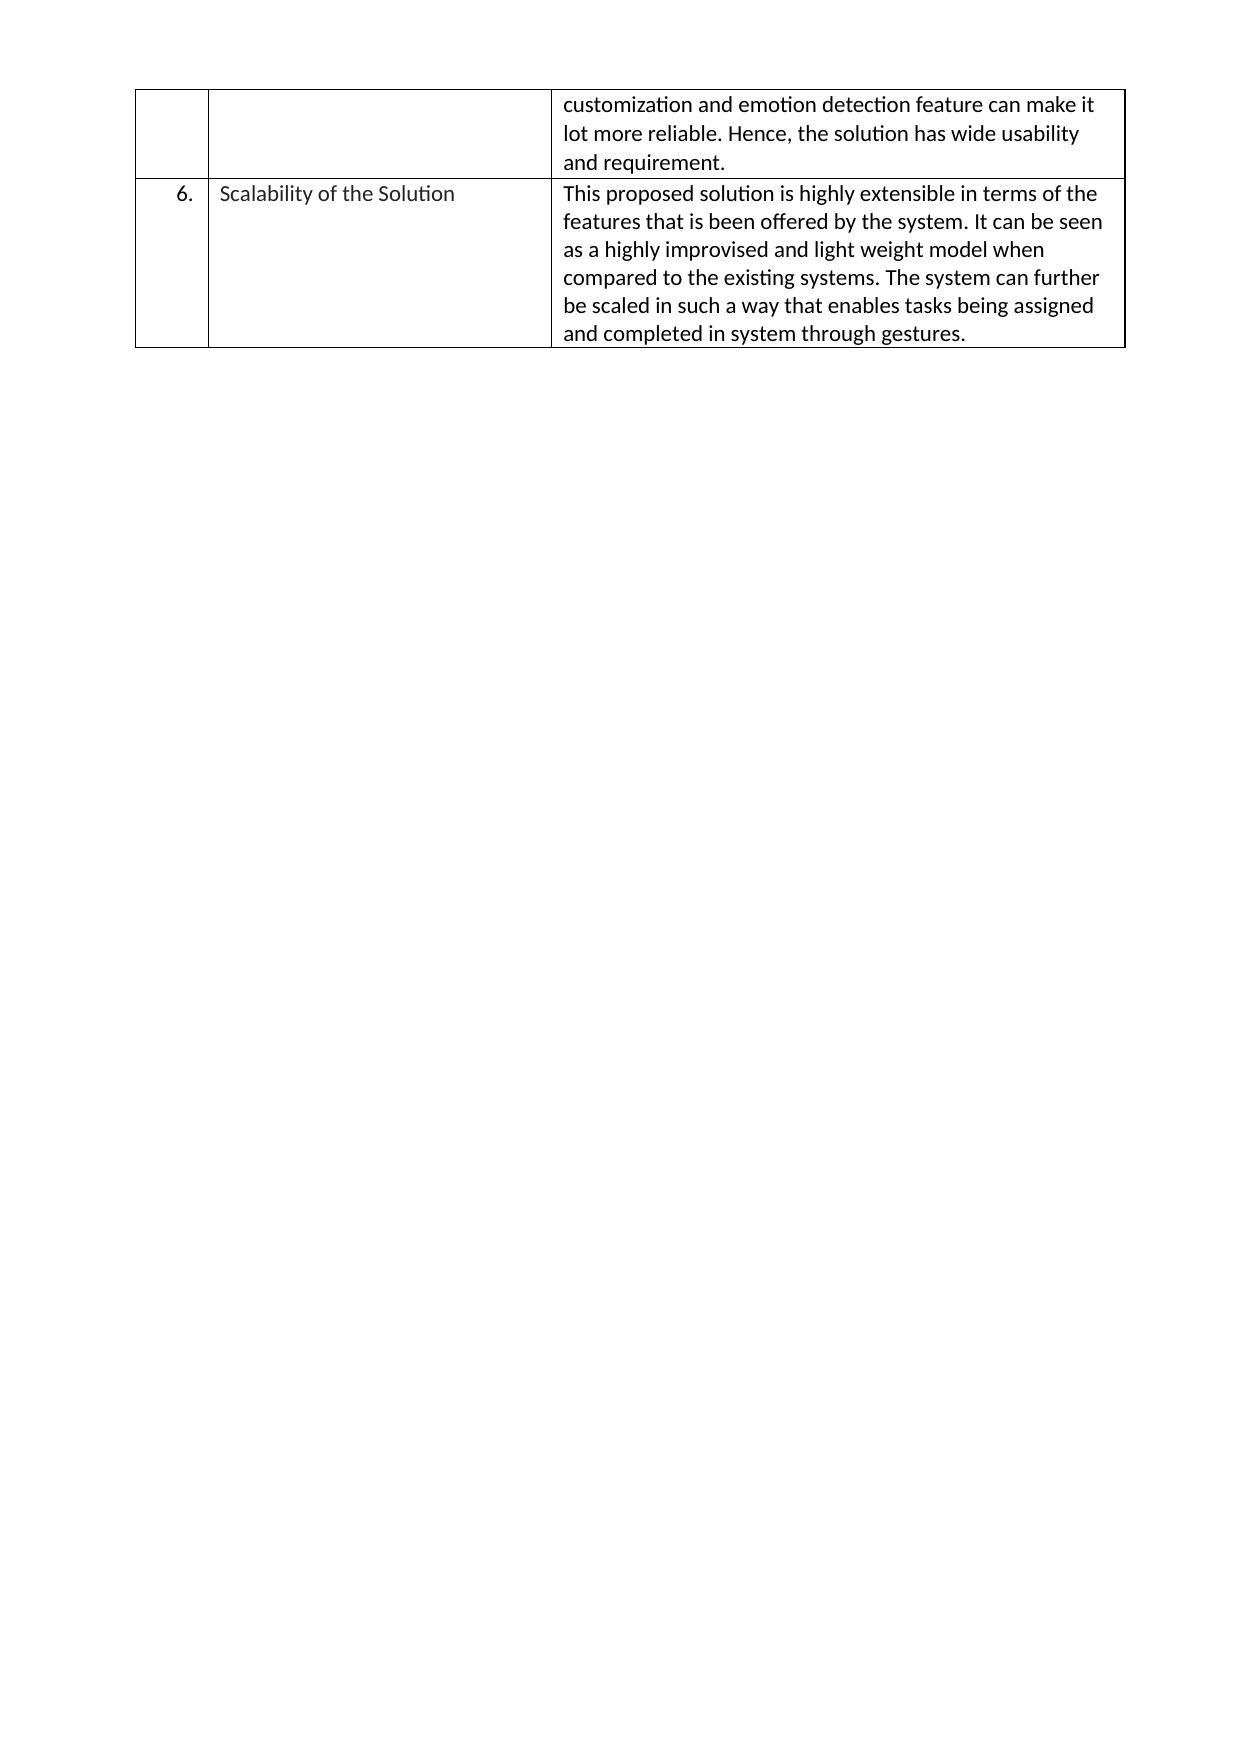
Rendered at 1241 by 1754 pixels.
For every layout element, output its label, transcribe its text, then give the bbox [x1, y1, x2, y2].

table_cell [136, 179, 208, 347]
table_cell This proposed solution is highly extensible in terms of the features that is been offered by the system. It can be seen as a highly improvised and light weight model when compared to the existing systems. The system can further be scaled in such a way that enables tasks being assigned and completed in system through gestures. [552, 179, 1124, 347]
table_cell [209, 90, 551, 178]
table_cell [552, 90, 1124, 178]
table_cell [136, 90, 208, 178]
table_cell Scalability of the Solution [209, 179, 551, 347]
